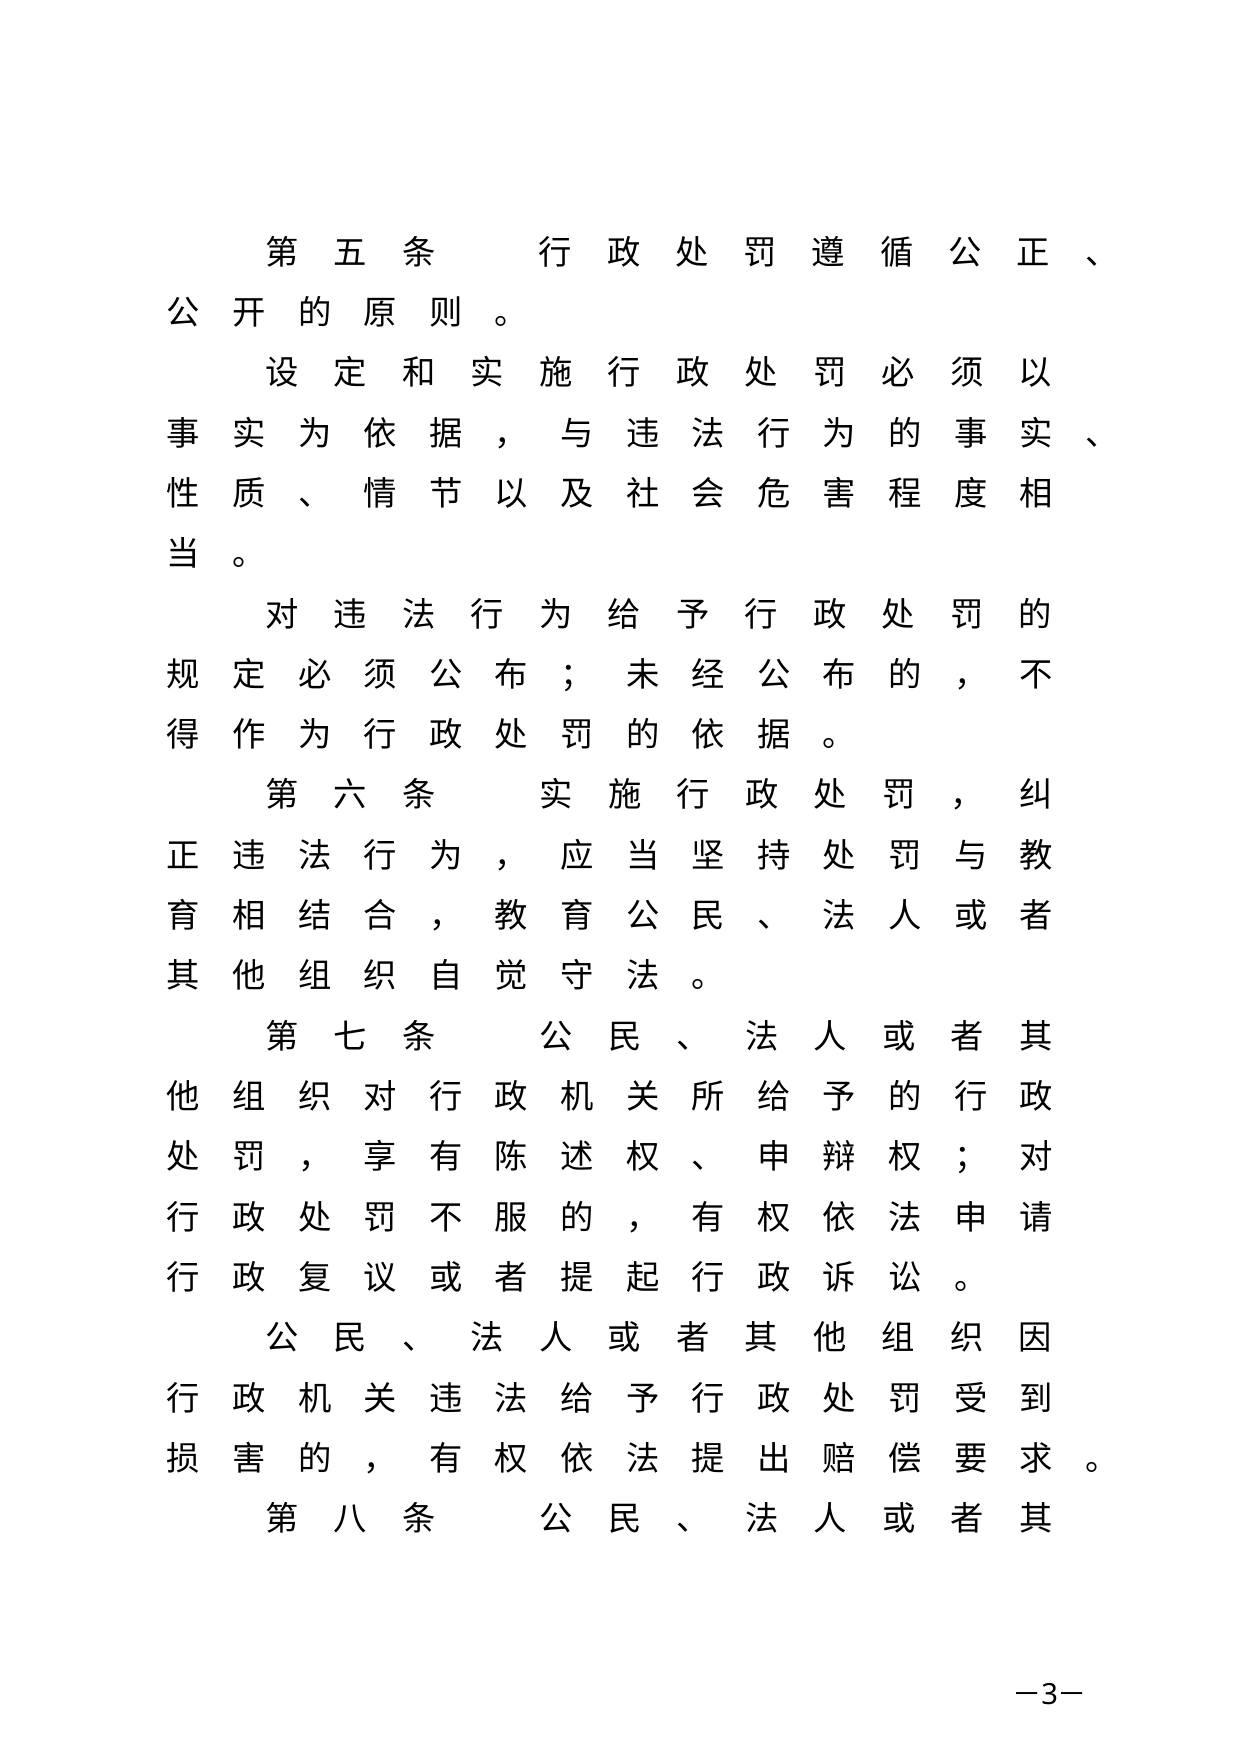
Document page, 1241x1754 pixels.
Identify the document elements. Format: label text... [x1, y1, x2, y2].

text 公民、法人或者其他组织因行政机关违法给予行政处罚受到损害的，有权依法提出赔偿要求。 [167, 1305, 1085, 1486]
text 第六条 实施行政处罚，纠正违法行为，应当坚持处罚与教育相结合，教育公民、法人或者其他组织自觉守法。 [167, 762, 1085, 1003]
text 对违法行为给予行政处罚的规定必须公布；未经公布的，不得作为行政处罚的依据。 [167, 581, 1085, 762]
text 第七条 公民、法人或者其他组织对行政机关所给予的行政处罚，享有陈述权、申辩权；对行政处罚不服的，有权依法申请行政复议或者提起行政诉讼。 [167, 1003, 1085, 1305]
text 设定和实施行政处罚必须以事实为依据，与违法行为的事实、性质、情节以及社会危害程度相当。 [167, 340, 1085, 581]
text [167, 1486, 1085, 1546]
text 第五条 行政处罚遵循公正、公开的原则。 [167, 219, 1085, 340]
